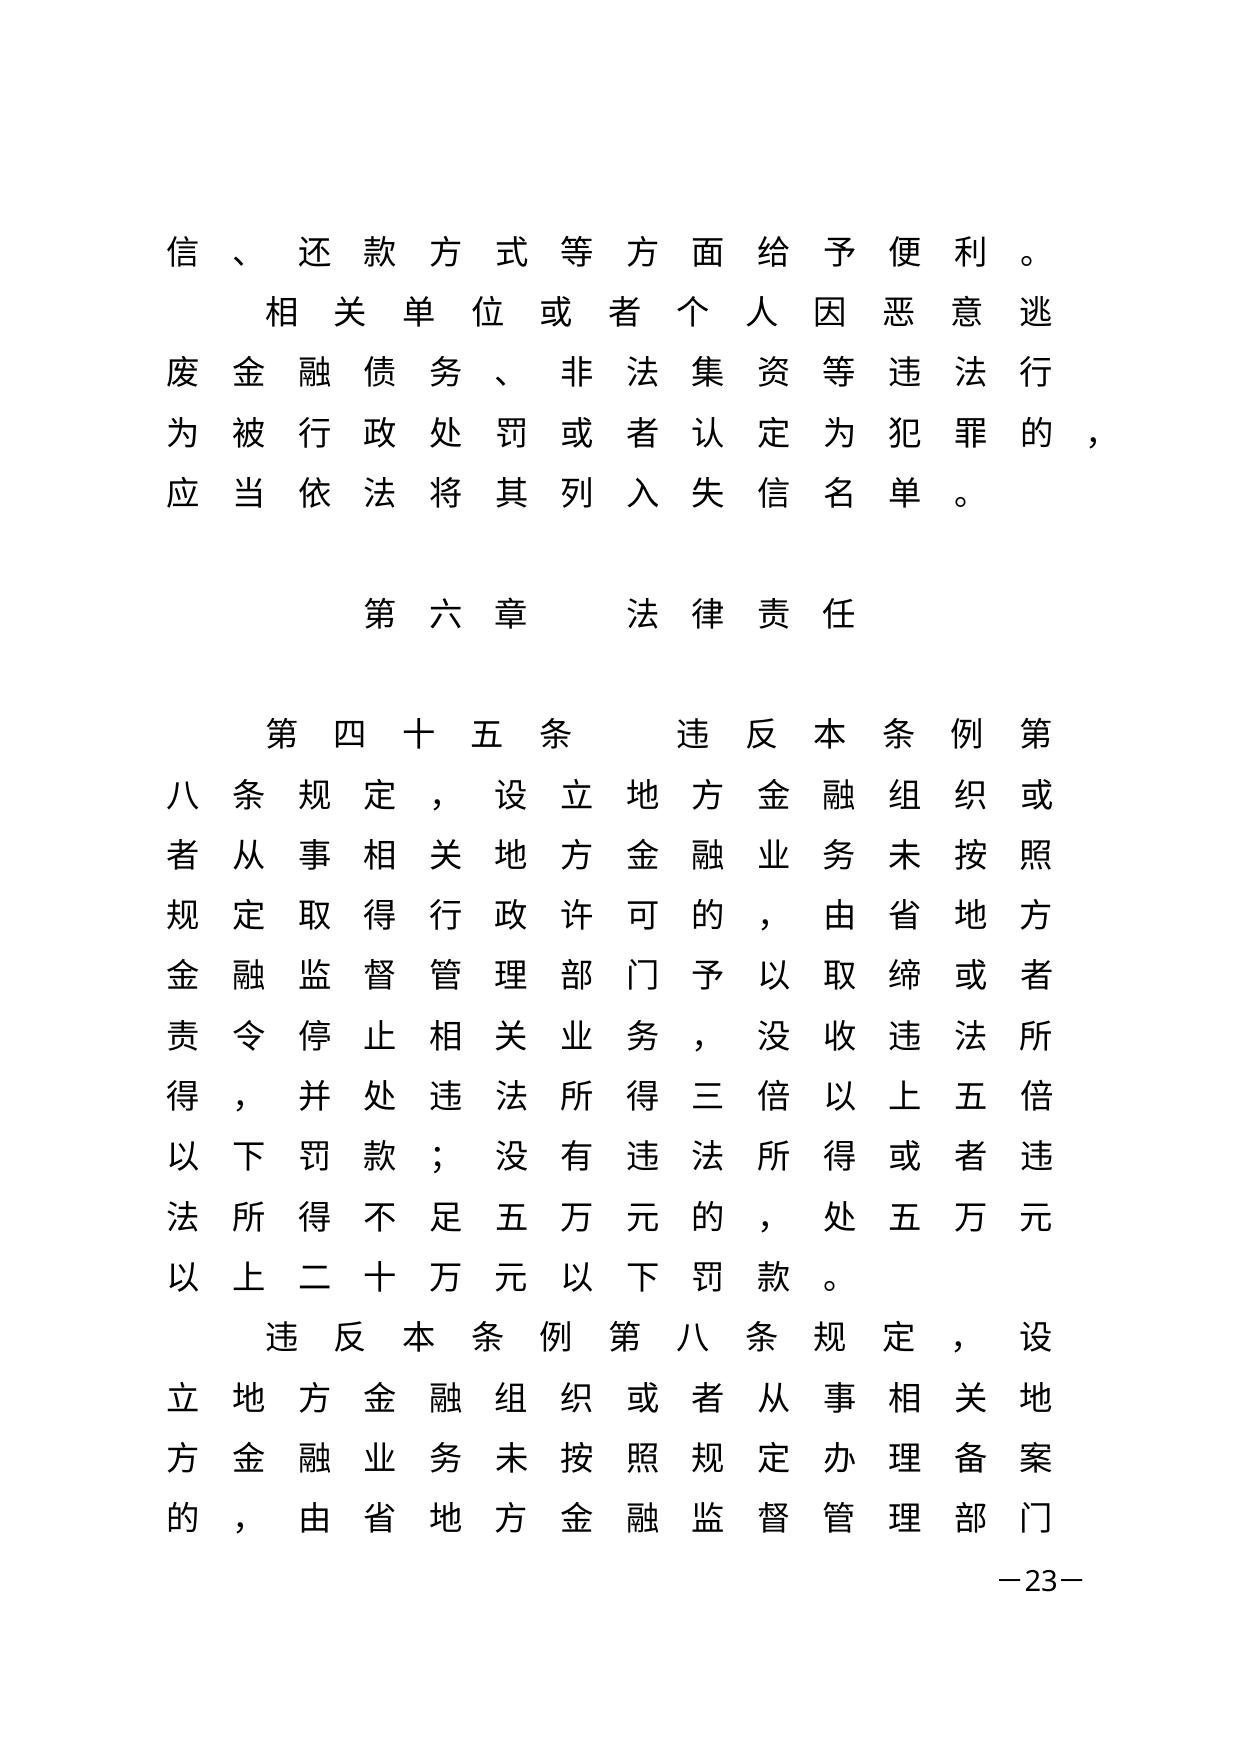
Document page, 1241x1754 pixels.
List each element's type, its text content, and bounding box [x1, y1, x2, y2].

text 相关单位或者个人因恶意逃废金融债务、非法集资等违法行为被行政处罚或者认定为犯罪的，应当依法将其列入失信名单。 [167, 280, 1085, 521]
text 第四十四条 鼓励金融机构对信用状况良好的市场主体在费率利率方面给予优惠，在贷款授信、还款方式等方面给予便利。 [167, 219, 1085, 280]
text 第四十五条 违反本条例第八条规定，设立地方金融组织或者从事相关地方金融业务未按照规定取得行政许可的，由省地方金融监督管理部门予以取缔或者责令停止相关业务，没收违法所得，并处违法所得三倍以上五倍以下罚款；没有违法所得或者违法所得不足五万元的，处五万元以上二十万元以下罚款。 [167, 702, 1085, 1305]
text 第六章 法律责任 [167, 581, 1085, 642]
text 违反本条例第八条规定，设立地方金融组织或者从事相关地方金融业务未按照规定办理备案的，由省地方金融监督管理部门责令限期改正；逾期不改正的，处五万元以上十万元以下罚款。 [167, 1305, 1085, 1546]
